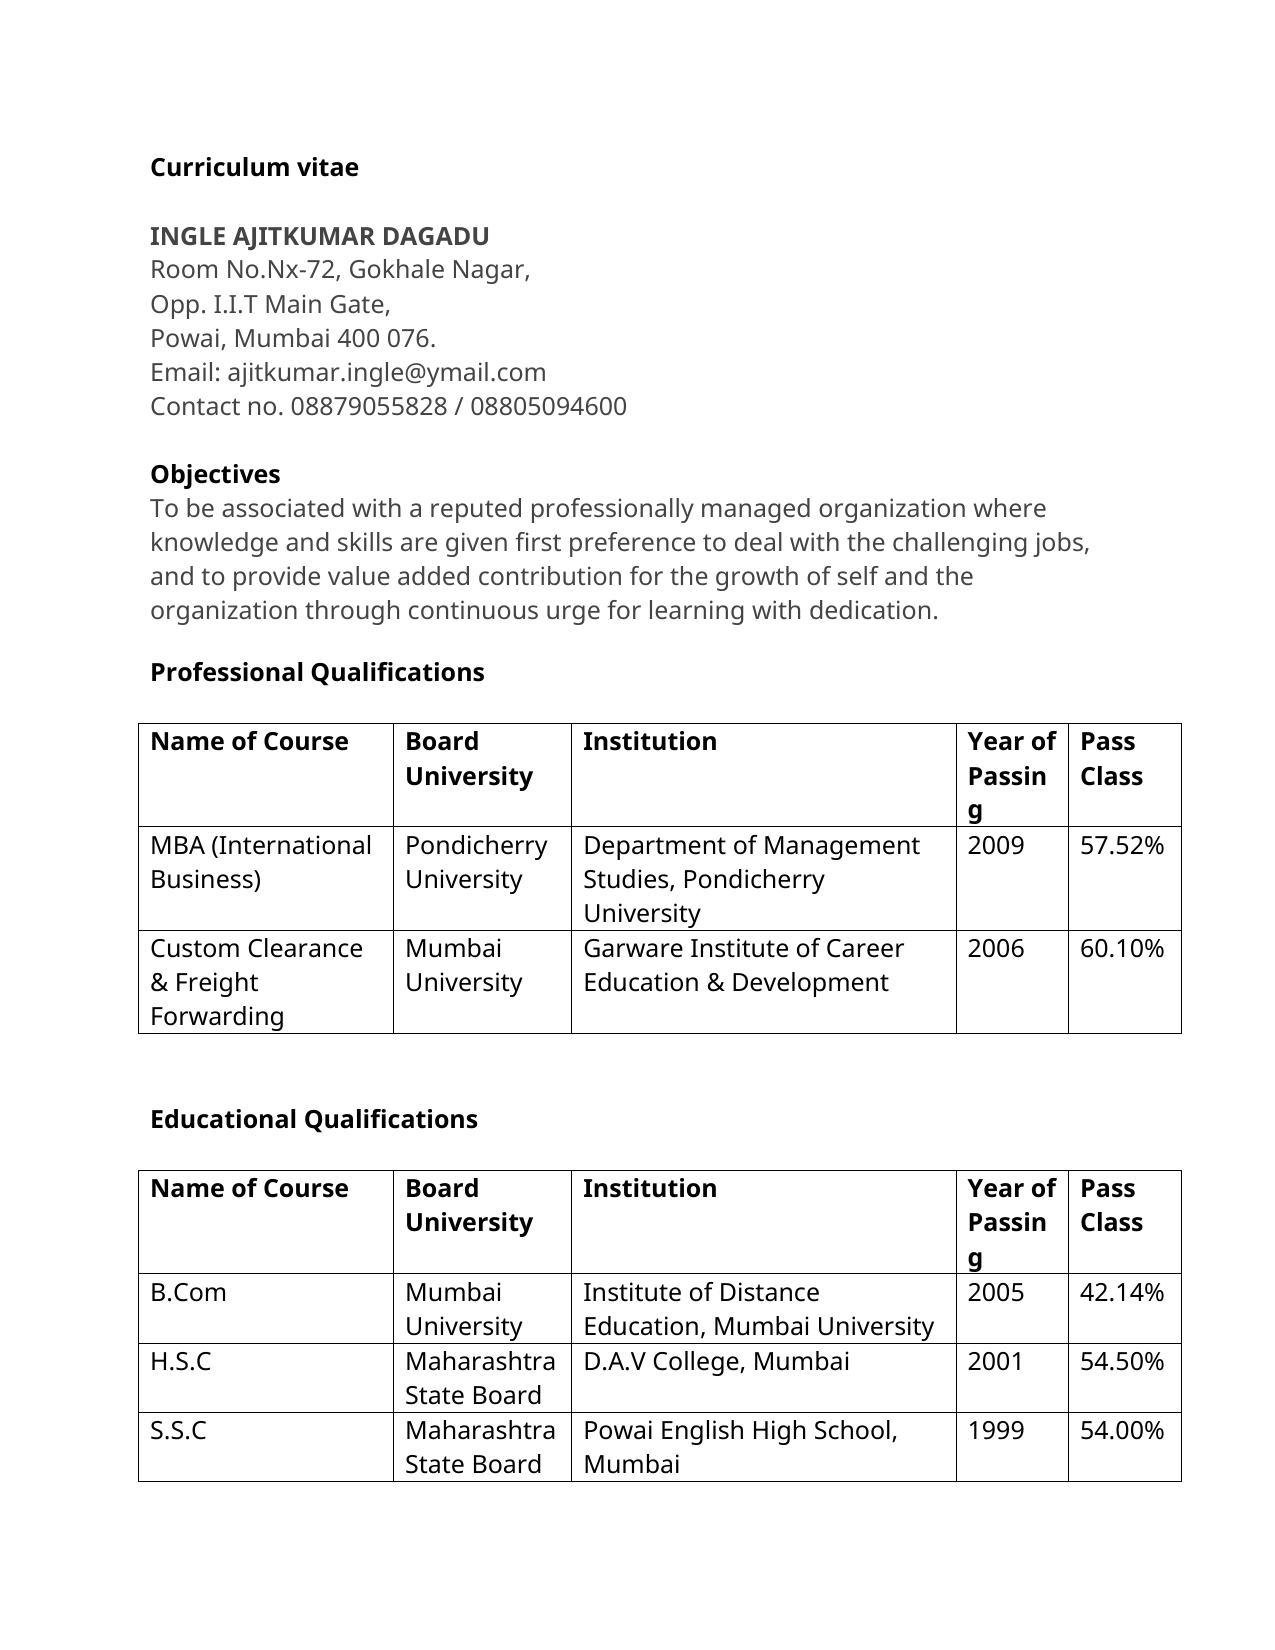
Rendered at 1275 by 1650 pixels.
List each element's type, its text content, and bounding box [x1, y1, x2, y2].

text Email: ajitkumar.ingle@ymail.com Contact no. 08879055828 / 08805094600 Objectives To be associated with a reputed professionally managed organization where knowledge and skills are given first preference to deal with the challenging jobs, and to provide value added contribution for the growth of self and the organization through continuous urge for learning with dedication. [150, 354, 1125, 655]
table_cell Mumbai University [394, 931, 571, 1033]
table_header Pass Class [1069, 1171, 1181, 1273]
table_header Board University [394, 724, 571, 826]
table_cell 57.52% [1069, 827, 1181, 929]
table_cell 1999 [957, 1413, 1068, 1481]
table_cell H.S.C [139, 1344, 393, 1412]
table_cell Garware Institute of Career Education & Development [572, 931, 956, 1033]
table_cell Maharashtra State Board [394, 1344, 571, 1412]
table_header Name of Course [139, 724, 393, 826]
table_cell Institute of Distance Education, Mumbai University [572, 1274, 956, 1342]
text Curriculum vitae INGLE AJITKUMAR DAGADU Room No.Nx-72, Gokhale Nagar, [150, 150, 1125, 286]
table_header Board University [394, 1171, 571, 1273]
table_cell 2005 [957, 1274, 1068, 1342]
table_cell Department of Management Studies, Pondicherry University [572, 827, 956, 929]
table_cell Mumbai University [394, 1274, 571, 1342]
table_cell Maharashtra State Board [394, 1413, 571, 1481]
table_cell 54.00% [1069, 1413, 1181, 1481]
table_cell Powai English High School, Mumbai [572, 1413, 956, 1481]
table_cell D.A.V College, Mumbai [572, 1344, 956, 1412]
table_cell S.S.C [139, 1413, 393, 1481]
table_cell B.Com [139, 1274, 393, 1342]
text Professional Qualifications [150, 655, 1125, 689]
table_cell 2006 [957, 931, 1068, 1033]
table_cell 2009 [957, 827, 1068, 929]
table_header Pass Class [1069, 724, 1181, 826]
table_cell 54.50% [1069, 1344, 1181, 1412]
table_header Year of Passing [957, 724, 1068, 826]
table_cell 2001 [957, 1344, 1068, 1412]
table_header Institution [572, 724, 956, 826]
text Educational Qualifications [150, 1102, 1125, 1136]
table_header Name of Course [139, 1171, 393, 1273]
table_cell 60.10% [1069, 931, 1181, 1033]
text Opp. I.I.T Main Gate, Powai, Mumbai 400 076. [150, 286, 1125, 354]
table_header Institution [572, 1171, 956, 1273]
table_cell Pondicherry University [394, 827, 571, 929]
table_cell Custom Clearance & Freight Forwarding [139, 931, 393, 1033]
table_header Year of Passing [957, 1171, 1068, 1273]
table_cell MBA (International Business) [139, 827, 393, 929]
table_cell 42.14% [1069, 1274, 1181, 1342]
